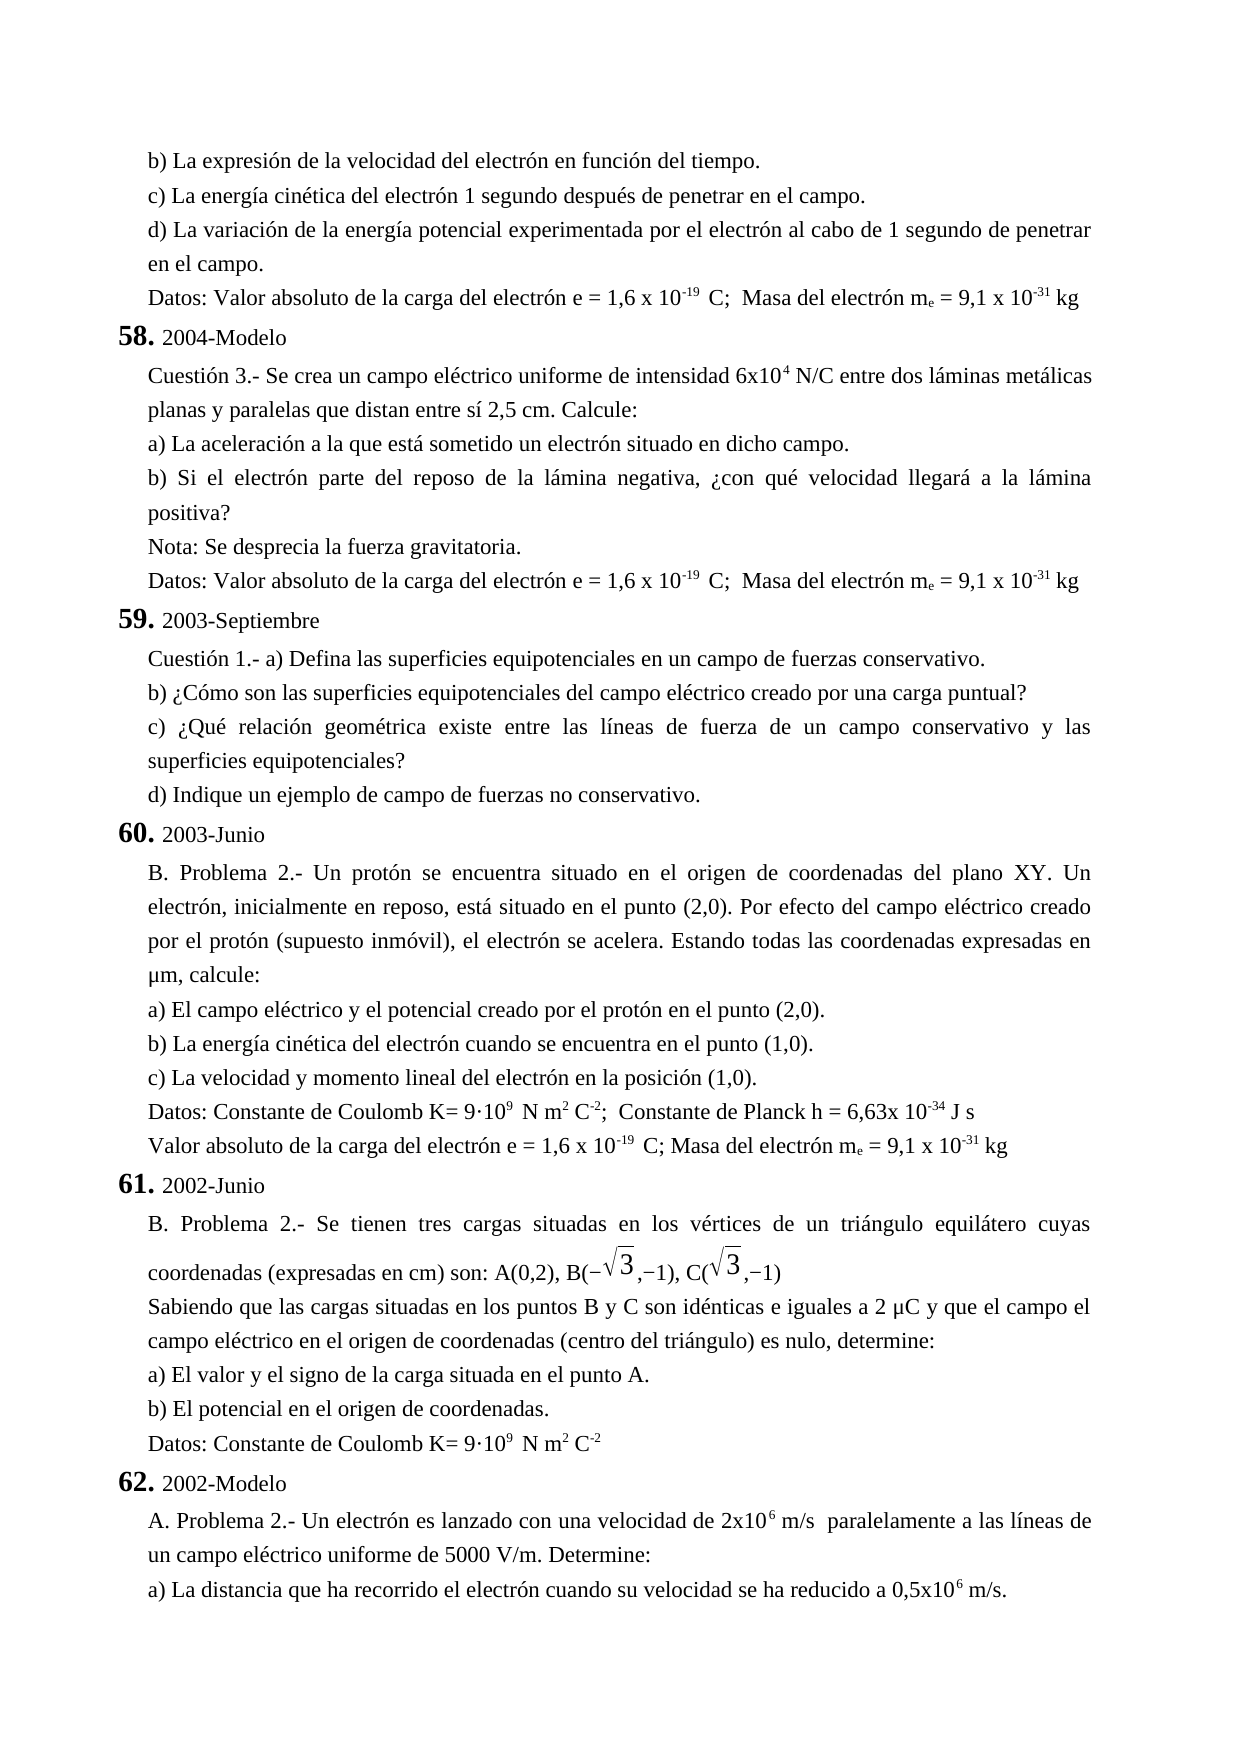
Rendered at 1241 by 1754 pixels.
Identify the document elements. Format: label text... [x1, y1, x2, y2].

text Cuestión 3.- Se crea un campo eléctrico uniforme de intensidad 6x104 N/C entre dos láminas metálicas planas y paralelas que distan entre sí 2,5 cm. Calcule: [148, 362, 1093, 422]
text c) La velocidad y momento lineal del electrón en la posición (1,0). [148, 1064, 1093, 1090]
text c) La energía cinética del electrón 1 segundo después de penetrar en el campo. [148, 182, 1093, 208]
text Datos: Valor absoluto de la carga del electrón e = 1,6 x 10-19 C; Masa del electrón me = 9,1 x 10-31 kg [148, 567, 1093, 593]
text a) La distancia que ha recorrido el electrón cuando su velocidad se ha reducido a 0,5x106 m/s. [148, 1576, 1093, 1602]
text b) ¿Cómo son las superficies equipotenciales del campo eléctrico creado por una carga puntual? [148, 679, 1093, 705]
text Datos: Valor absoluto de la carga del electrón e = 1,6 x 10-19 C; Masa del electrón me = 9,1 x 10-31 kg [148, 284, 1093, 311]
text b) La expresión de la velocidad del electrón en función del tiempo. [148, 148, 1093, 174]
text B. Problema 2.- Se tienen tres cargas situadas en los vértices de un triángulo equilátero cuyas coordenadas (expresadas en cm) son: A(0,2), B(−,−1), C(,−1) [148, 1210, 1093, 1285]
text 59. 2003-Septiembre [118, 601, 1093, 635]
text 62. 2002-Modelo [118, 1464, 1093, 1497]
text Datos: Constante de Coulomb K= 9·109 N m2 C-2 [148, 1430, 1093, 1456]
text a) El valor y el signo de la carga situada en el punto A. [148, 1361, 1093, 1388]
text 61. 2002-Junio [118, 1167, 1093, 1200]
text d) La variación de la energía potencial experimentada por el electrón al cabo de 1 segundo de penetrar en el campo. [148, 216, 1093, 276]
text Cuestión 1.- a) Defina las superficies equipotenciales en un campo de fuerzas conservativo. [148, 645, 1093, 671]
text a) El campo eléctrico y el potencial creado por el protón en el punto (2,0). [148, 996, 1093, 1022]
text 60. 2003-Junio [118, 816, 1093, 849]
text Nota: Se desprecia la fuerza gravitatoria. [148, 533, 1093, 559]
text d) Indique un ejemplo de campo de fuerzas no conservativo. [148, 781, 1093, 808]
text b) Si el electrón parte del reposo de la lámina negativa, ¿con qué velocidad llegará a la lámina positiva? [148, 464, 1093, 525]
text A. Problema 2.- Un electrón es lanzado con una velocidad de 2x106 m/s paralelamente a las líneas de un campo eléctrico uniforme de 5000 V/m. Determine: [148, 1507, 1093, 1568]
text Datos: Constante de Coulomb K= 9·109 N m2 C-2; Constante de Planck h = 6,63x 10-34 J s [148, 1098, 1093, 1124]
text b) La energía cinética del electrón cuando se encuentra en el punto (1,0). [148, 1030, 1093, 1056]
text b) El potencial en el origen de coordenadas. [148, 1396, 1093, 1422]
text Valor absoluto de la carga del electrón e = 1,6 x 10-19 C; Masa del electrón me = 9,1 x 10-31 kg [148, 1132, 1093, 1159]
text c) ¿Qué relación geométrica existe entre las líneas de fuerza de un campo conservativo y las superficies equipotenciales? [148, 713, 1093, 773]
text a) La aceleración a la que está sometido un electrón situado en dicho campo. [148, 430, 1093, 457]
text Sabiendo que las cargas situadas en los puntos B y C son idénticas e iguales a 2 μC y que el campo el campo eléctrico en el origen de coordenadas (centro del triángulo) es nulo, determine: [148, 1293, 1093, 1353]
text 58. 2004-Modelo [118, 318, 1093, 352]
text B. Problema 2.- Un protón se encuentra situado en el origen de coordenadas del plano XY. Un electrón, inicialmente en reposo, está situado en el punto (2,0). Por efecto del campo eléctrico creado por el protón (supuesto inmóvil), el electrón se acelera. Estando todas las coordenadas expresadas en μm, calcule: [148, 859, 1093, 988]
